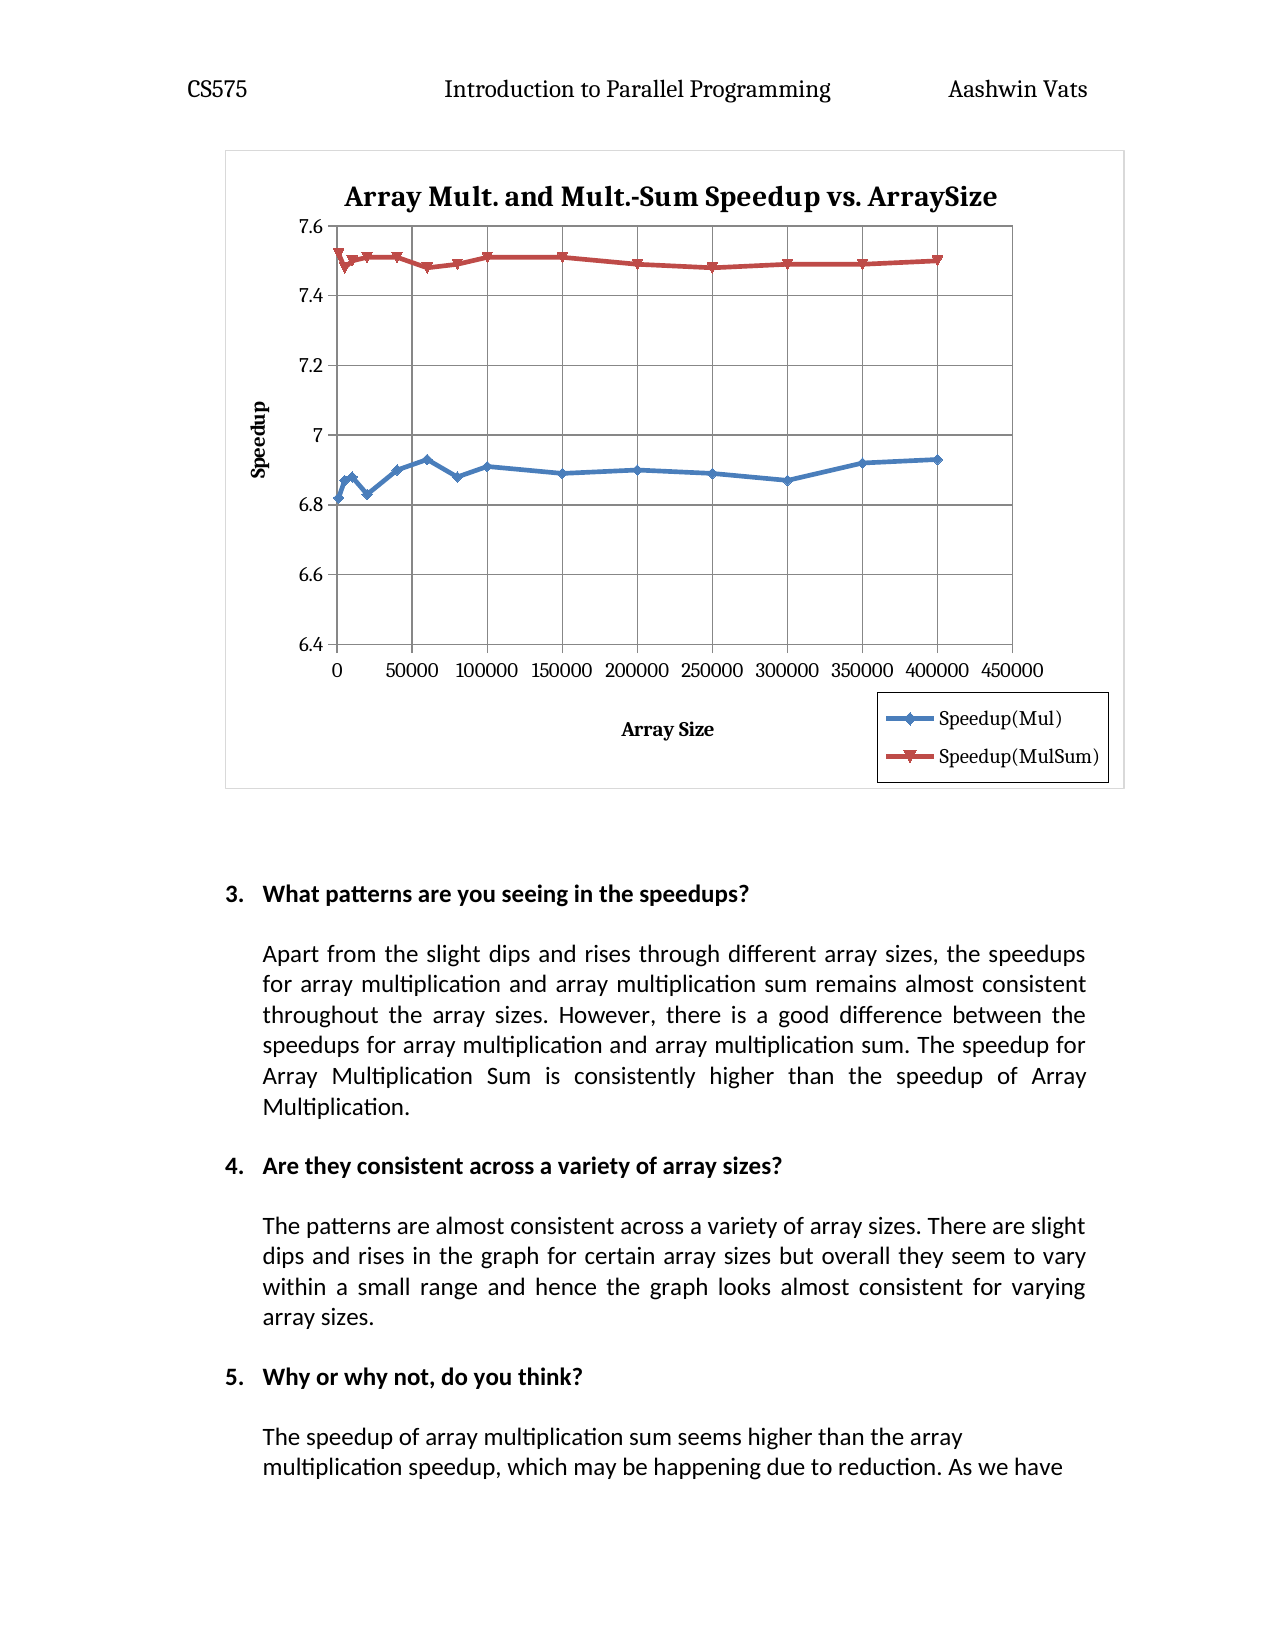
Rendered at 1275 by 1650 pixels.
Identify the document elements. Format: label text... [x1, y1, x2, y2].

list Why or why not, do you think? [225, 1361, 1087, 1392]
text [262, 1421, 1087, 1482]
list Are they consistent across a variety of array sizes? [225, 1150, 1087, 1181]
text The patterns are almost consistent across a variety of array sizes. There are slight dips and rises in the graph for certain array sizes but overall they seem to vary within a small range and hence the graph looks almost consistent for varying array sizes. [262, 1210, 1087, 1332]
list What patterns are you seeing in the speedups? [225, 878, 1087, 909]
text Apart from the slight dips and rises through different array sizes, the speedups for array multiplication and array multiplication sum remains almost consistent throughout the array sizes. However, there is a good difference between the speedups for array multiplication and array multiplication sum. The speedup for Array Multiplication Sum is consistently higher than the speedup of Array Multiplication. [262, 938, 1087, 1121]
